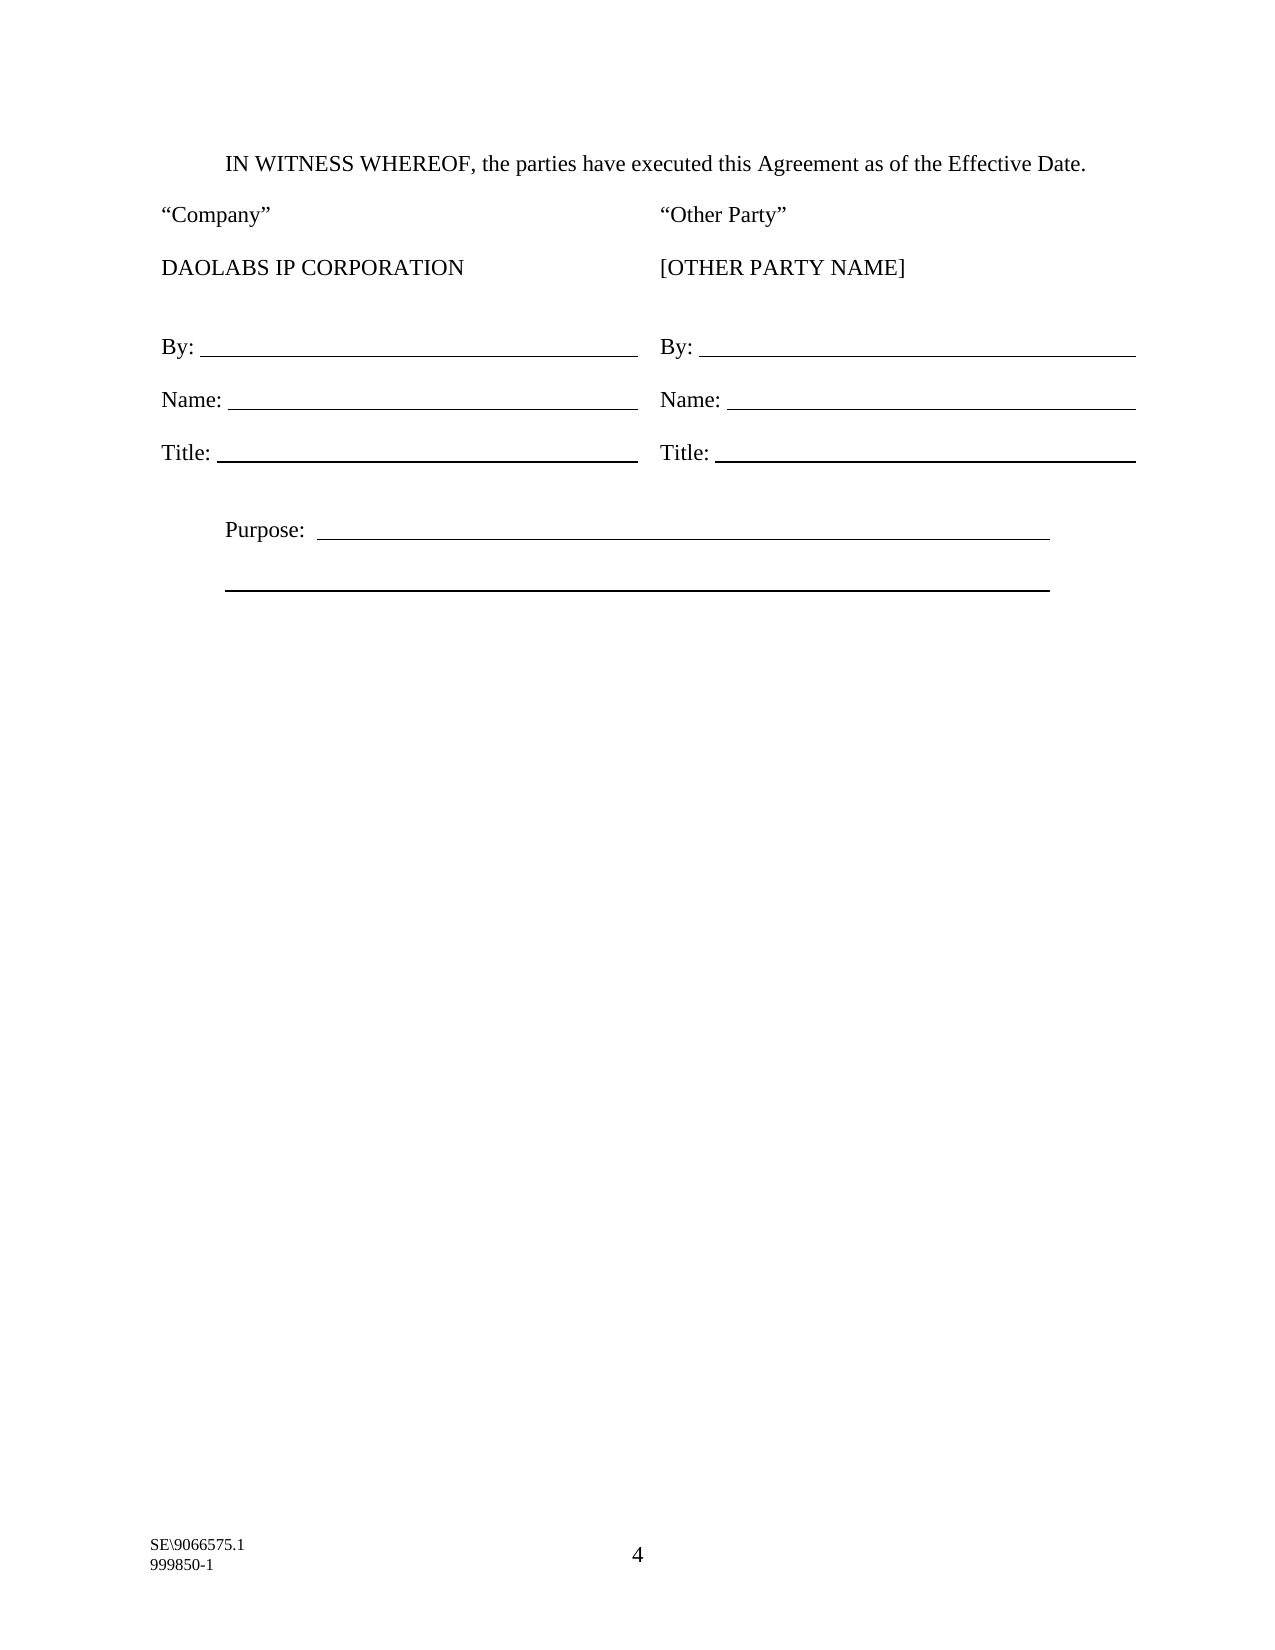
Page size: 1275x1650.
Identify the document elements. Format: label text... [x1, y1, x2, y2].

table_header “Company” DAOLABS IP CORPORATION By: Name: Title: [150, 201, 649, 465]
text Purpose: [150, 516, 1125, 543]
text IN WITNESS WHEREOF, the parties have executed this Agreement as of the Effective Date. [150, 150, 1125, 176]
table_header “Other Party” [OTHER PARTY NAME] By: Name: Title: [649, 201, 1147, 465]
